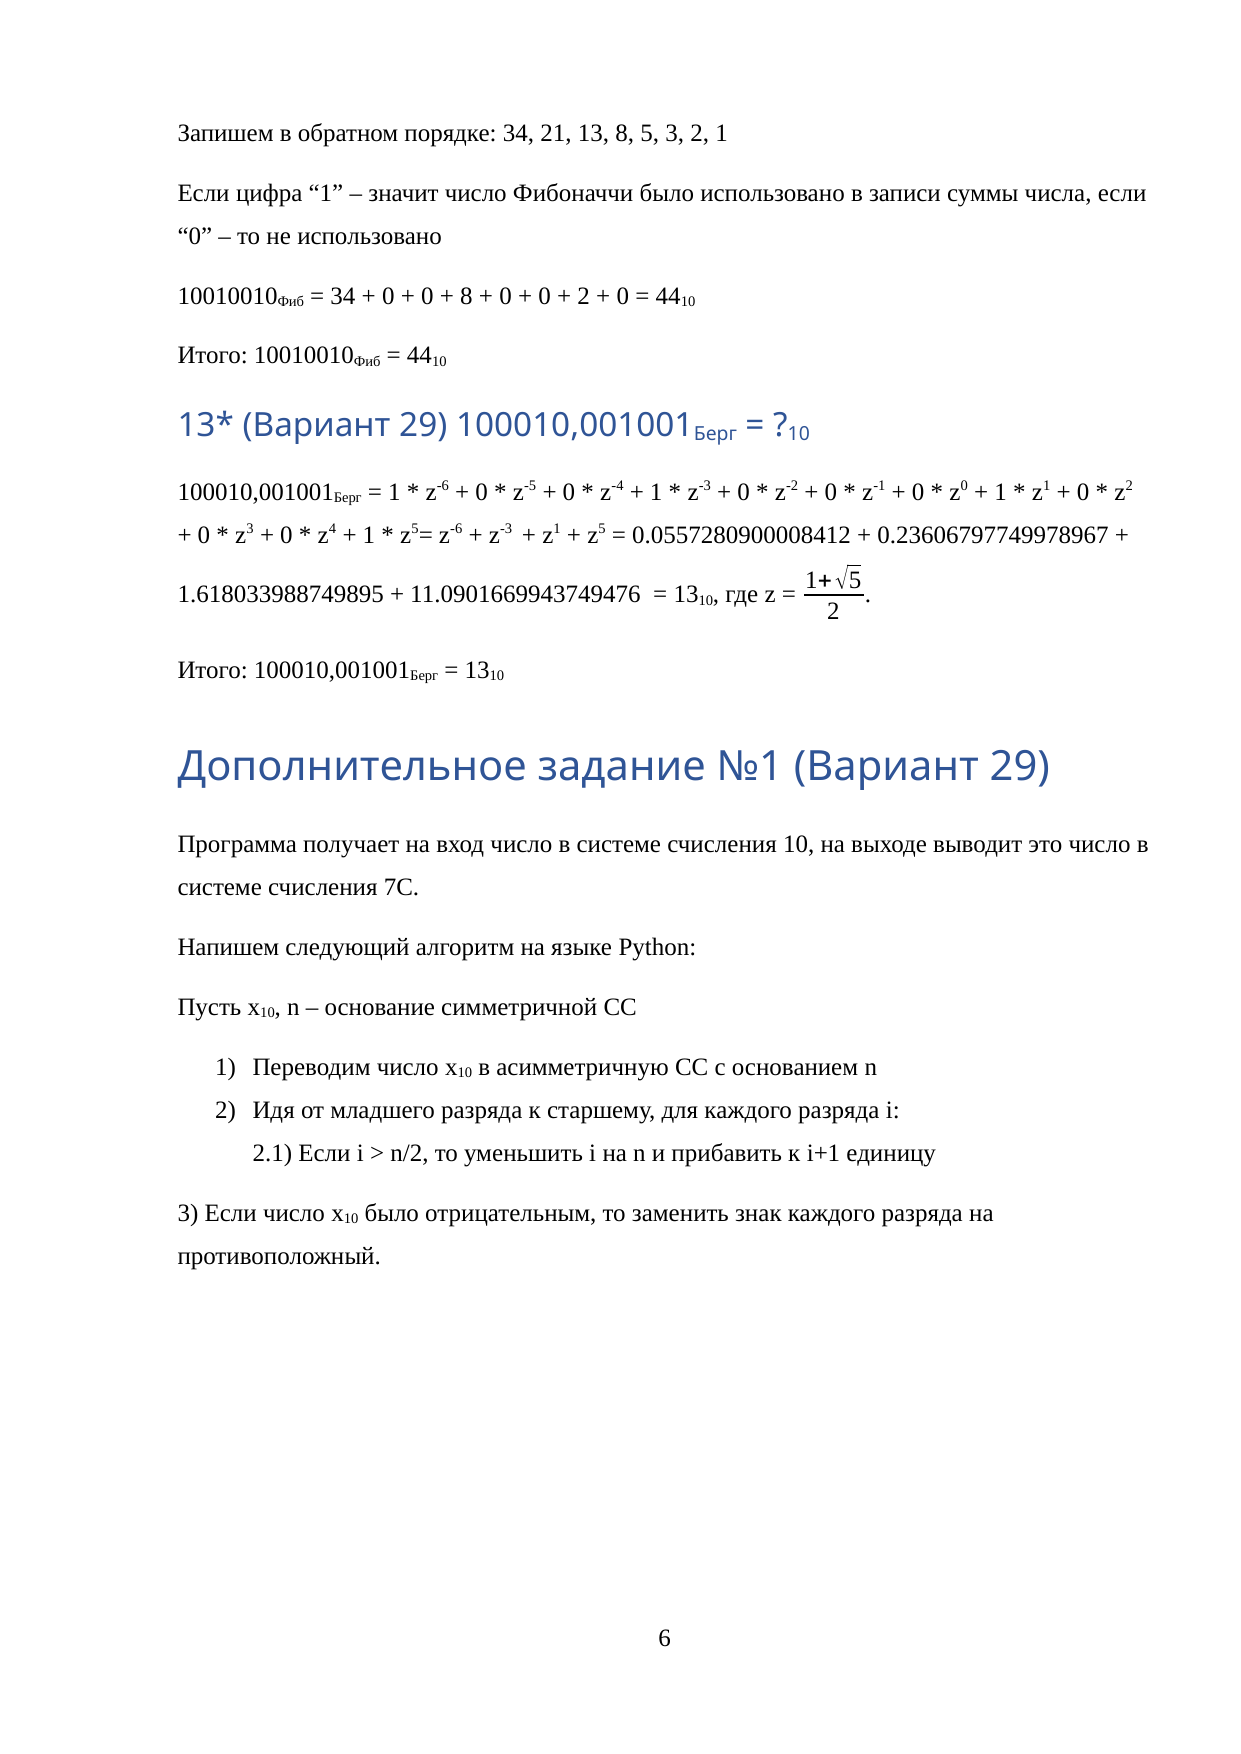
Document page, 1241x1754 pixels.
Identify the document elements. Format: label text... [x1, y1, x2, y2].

list Переводим число x10 в асимметричную СС с основанием n [215, 1052, 1152, 1081]
text Если цифра “1” – значит число Фибоначчи было использовано в записи суммы числа, если “0” – то не использовано [177, 178, 1152, 250]
text 100010,001001Берг = 1 * z-6 + 0 * z-5 + 0 * z-4 + 1 * z-3 + 0 * z-2 + 0 * z-1 + 0 * z0 + 1 * z1 + 0 * z2 + 0 * z3 + 0 * z4 + 1 * z5= z-6 + z-3 + z1 + z5 = 0.0557280900008412 + 0.23606797749978967 + 1.618033988749895 + 11.0901669943749476 = 1310, где z = . [177, 477, 1152, 624]
text Программа получает на вход число в системе счисления 10, на выходе выводит это число в системе счисления 7С. [177, 829, 1152, 901]
text 3) Если число x10 было отрицательным, то заменить знак каждого разряда на противоположный. [177, 1198, 1152, 1270]
text Запишем в обратном порядке: 34, 21, 13, 8, 5, 3, 2, 1 [177, 118, 1152, 147]
text 10010010Фиб = 34 + 0 + 0 + 8 + 0 + 0 + 2 + 0 = 4410 [177, 281, 1152, 309]
subtitle 13* (Вариант 29) 100010,001001Берг = ?10 [177, 400, 1152, 446]
list 2.1) Если i > n/2, то уменьшить i на n и прибавить к i+1 единицу [252, 1138, 1152, 1167]
text Пусть x10, n – основание симметричной СС [177, 992, 1152, 1021]
text Напишем следующий алгоритм на языке Python: [177, 932, 1152, 961]
subtitle Дополнительное задание №1 (Вариант 29) [177, 736, 1152, 793]
text Итого: 100010,001001Берг = 1310 [177, 655, 1152, 684]
list Идя от младшего разряда к старшему, для каждого разряда i: [215, 1095, 1152, 1124]
text Итого: 10010010Фиб = 4410 [177, 341, 1152, 369]
